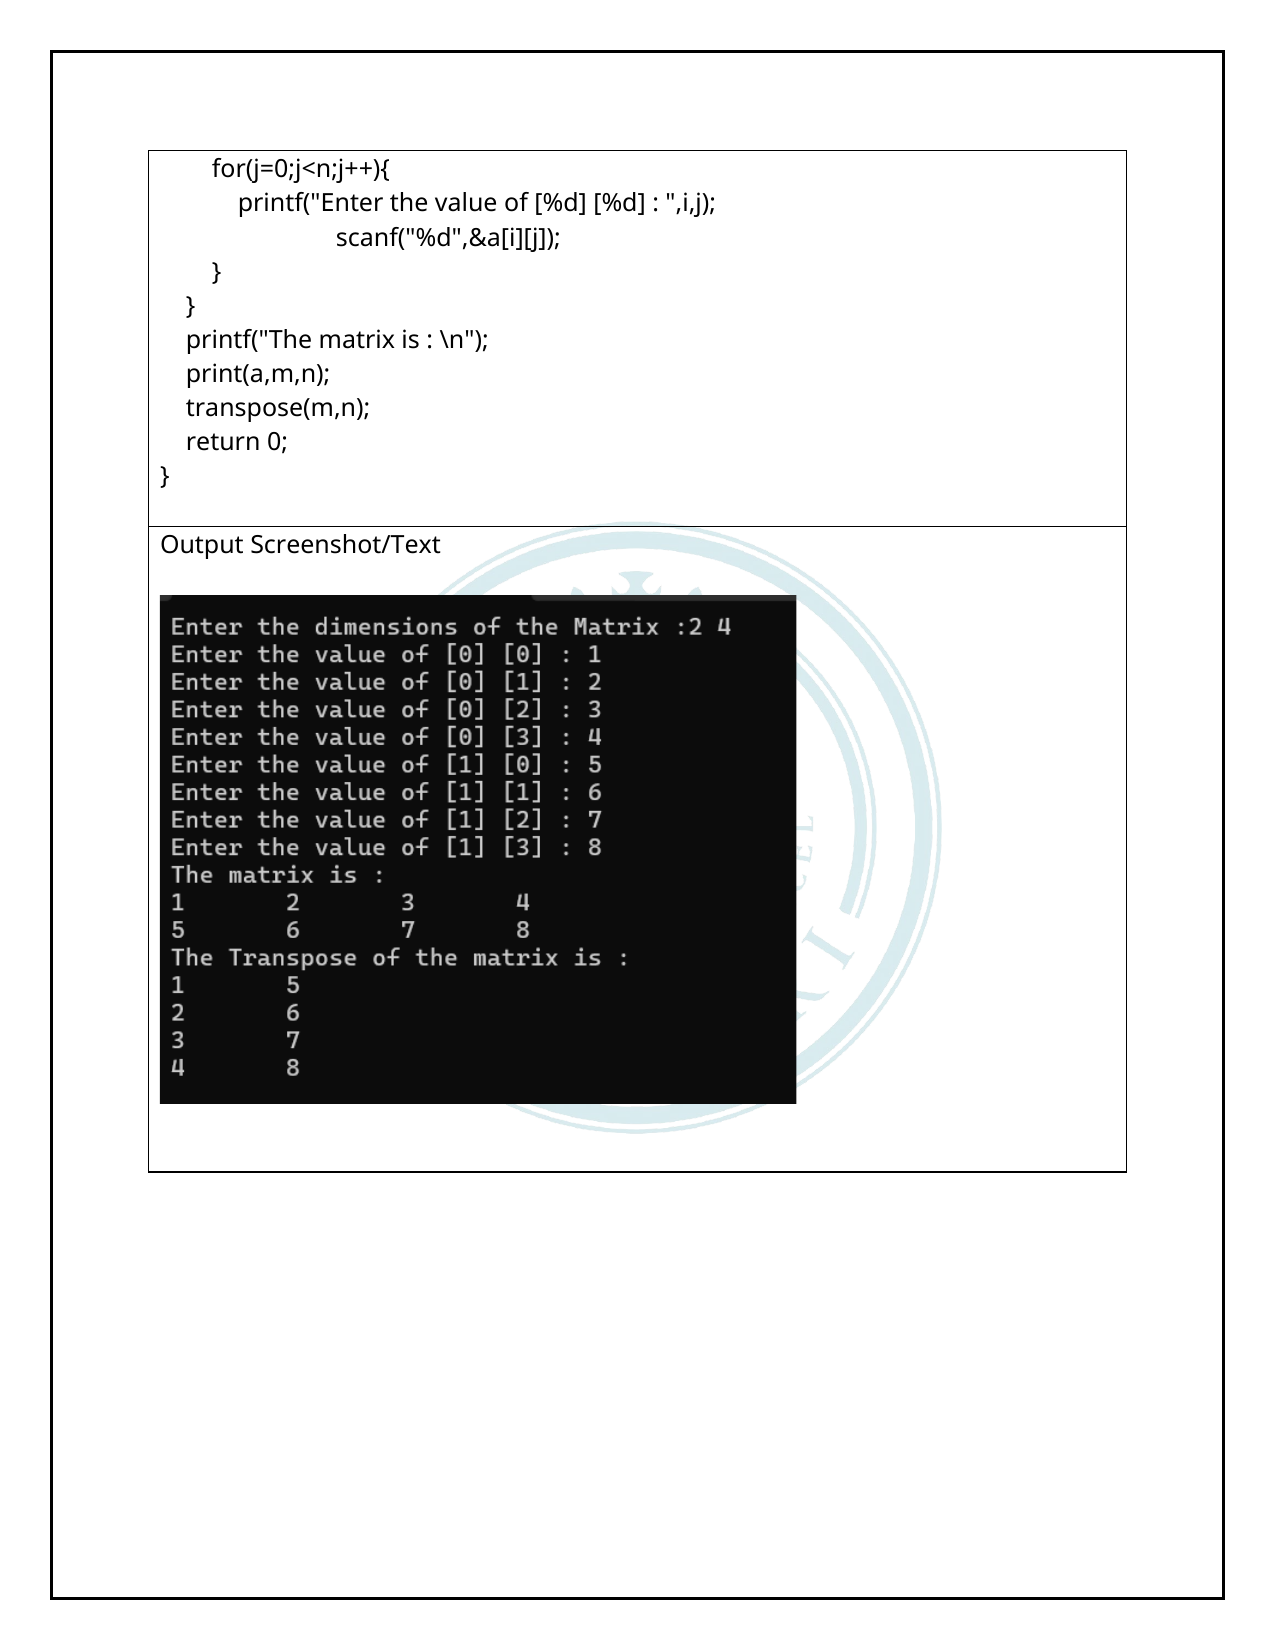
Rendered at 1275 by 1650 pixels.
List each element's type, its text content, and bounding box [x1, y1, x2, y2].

picture [159, 595, 797, 1104]
table_cell Output Screenshot/Text [149, 527, 1126, 1171]
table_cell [149, 151, 1126, 526]
